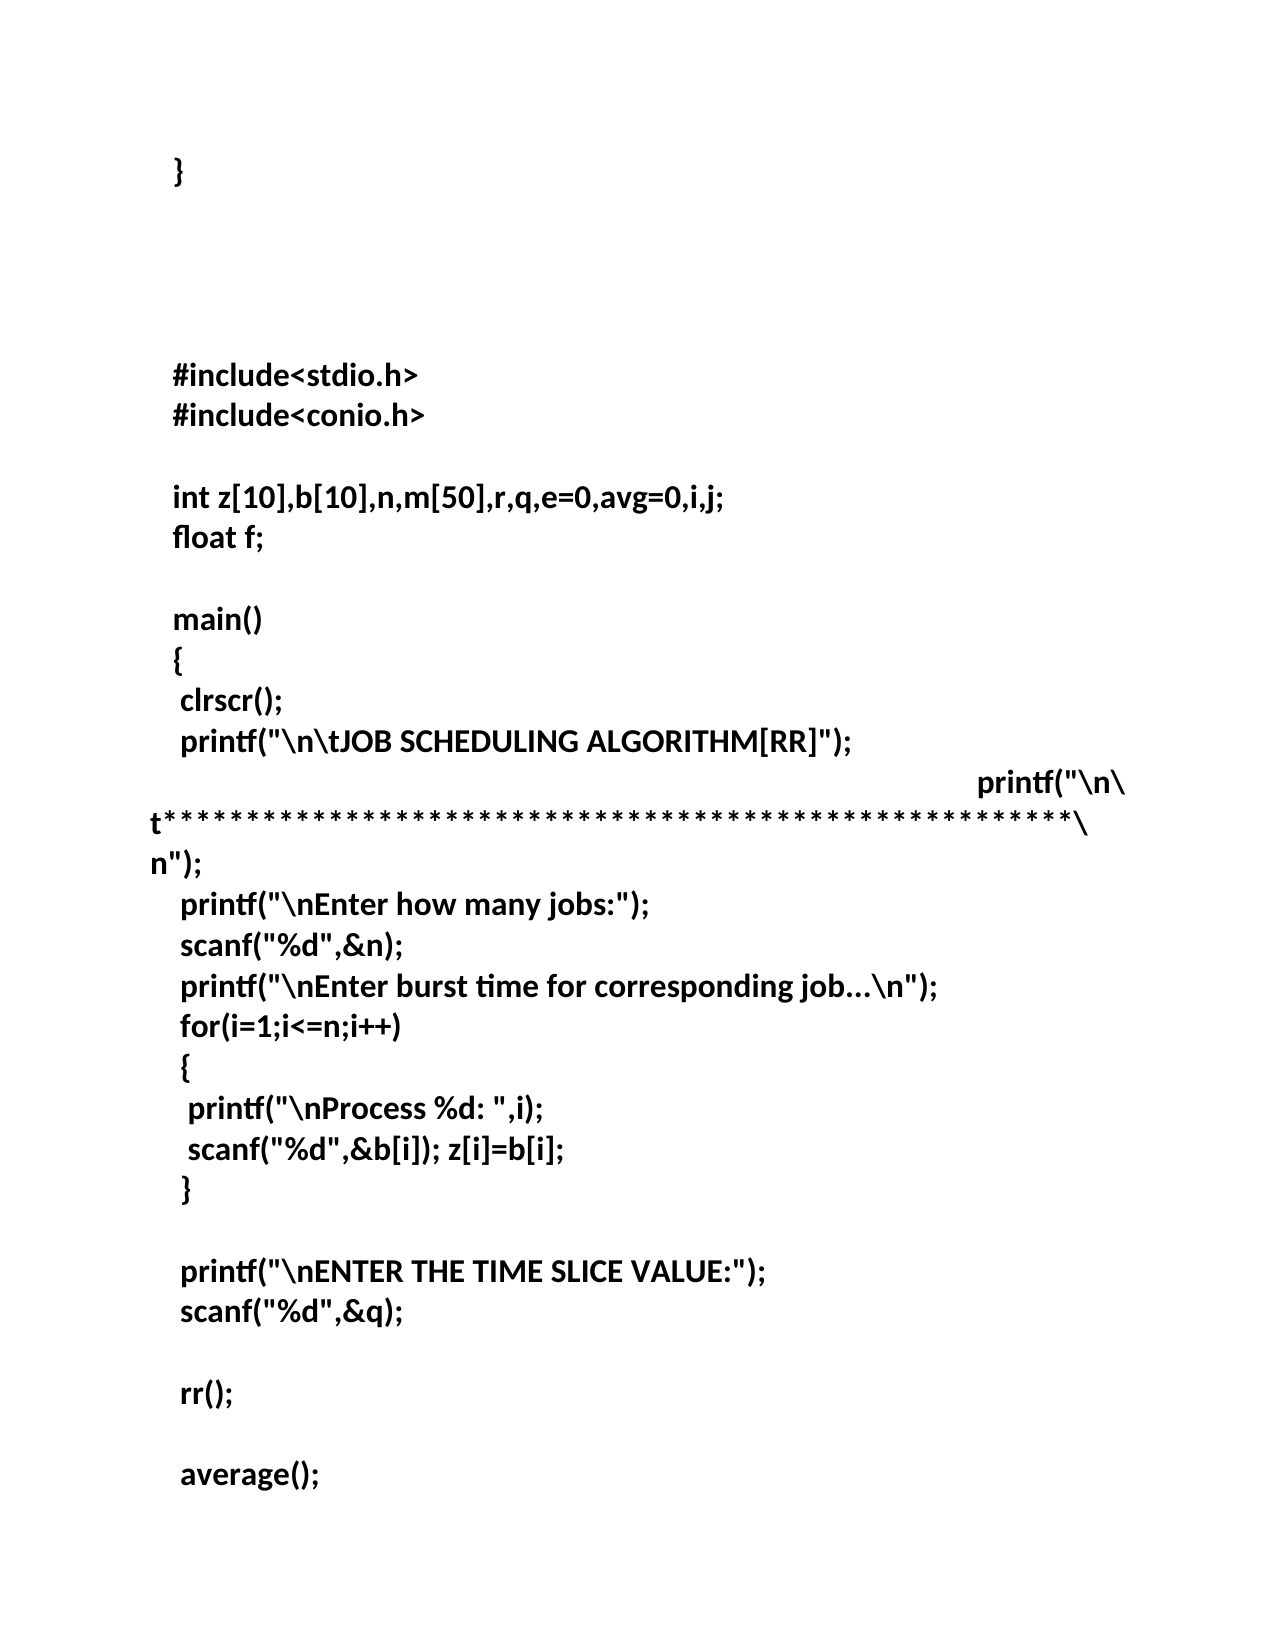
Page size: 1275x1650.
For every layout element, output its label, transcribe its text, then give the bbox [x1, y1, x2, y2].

text #include<stdio.h> [150, 354, 1125, 394]
text printf("\nENTER THE TIME SLICE VALUE:"); [150, 1250, 1125, 1290]
text main() [150, 598, 1125, 639]
text printf("\nEnter how many jobs:"); [150, 883, 1125, 924]
text rr(); [150, 1372, 1125, 1413]
text } [150, 1168, 1125, 1209]
text printf("\n\tJOB SCHEDULING ALGORITHM[RR]"); [150, 720, 1125, 761]
text float f; [150, 517, 1125, 557]
text printf("\n\t*******************************************************\n"); [150, 761, 1125, 883]
text clrscr(); [150, 679, 1125, 720]
text scanf("%d",&b[i]); z[i]=b[i]; [150, 1127, 1125, 1168]
text scanf("%d",&n); [150, 924, 1125, 964]
text #include<conio.h> [150, 394, 1125, 435]
text } [150, 150, 1125, 191]
text scanf("%d",&q); [150, 1290, 1125, 1331]
text printf("\nProcess %d: ",i); [150, 1087, 1125, 1127]
text { [150, 639, 1125, 679]
text printf("\nEnter burst time for corresponding job...\n"); [150, 964, 1125, 1005]
text for(i=1;i<=n;i++) [150, 1005, 1125, 1046]
text average(); [150, 1453, 1125, 1494]
text { [150, 1046, 1125, 1087]
text int z[10],b[10],n,m[50],r,q,e=0,avg=0,i,j; [150, 476, 1125, 517]
